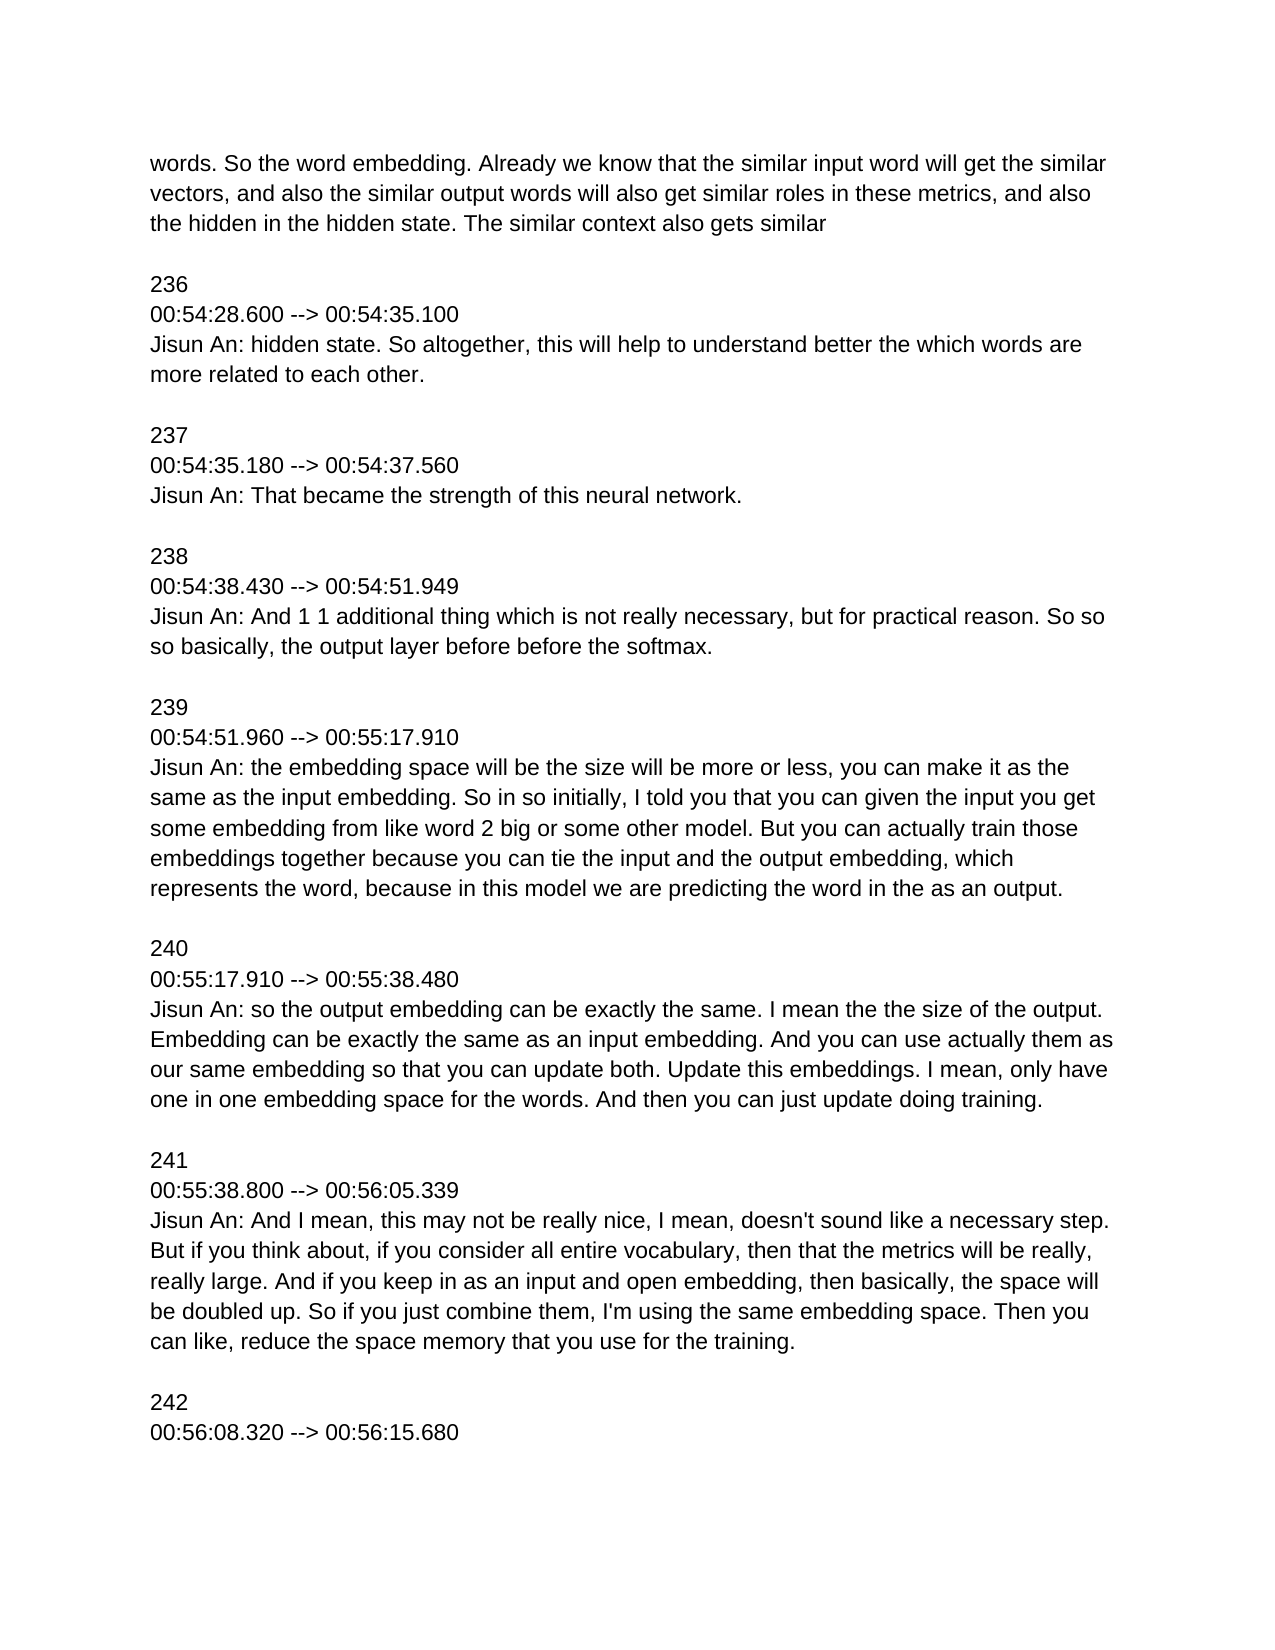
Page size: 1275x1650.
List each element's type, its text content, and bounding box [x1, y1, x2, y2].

text 239 [150, 694, 1125, 720]
text Jisun An: so the output embedding can be exactly the same. I mean the the size of the output. Embedding can be exactly the same as an input embedding. And you can use actually them as our same embedding so that you can update both. Update this embeddings. I mean, only have one in one embedding space for the words. And then you can just update doing training. [150, 996, 1125, 1113]
text 00:54:51.960 --> 00:55:17.910 [150, 724, 1125, 750]
text 238 [150, 543, 1125, 569]
text 00:54:28.600 --> 00:54:35.100 [150, 301, 1125, 327]
text Jisun An: hidden state. So altogether, this will help to understand better the which words are more related to each other. [150, 331, 1125, 388]
text 00:56:08.320 --> 00:56:15.680 [150, 1419, 1125, 1445]
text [150, 150, 1125, 237]
text 00:54:35.180 --> 00:54:37.560 [150, 452, 1125, 478]
text 241 [150, 1147, 1125, 1173]
text 00:55:17.910 --> 00:55:38.480 [150, 966, 1125, 992]
text 237 [150, 422, 1125, 448]
text Jisun An: And I mean, this may not be really nice, I mean, doesn't sound like a necessary step. But if you think about, if you consider all entire vocabulary, then that the metrics will be really, really large. And if you keep in as an input and open embedding, then basically, the space will be doubled up. So if you just combine them, I'm using the same embedding space. Then you can like, reduce the space memory that you use for the training. [150, 1207, 1125, 1354]
text Jisun An: And 1 1 additional thing which is not really necessary, but for practical reason. So so so basically, the output layer before before the softmax. [150, 603, 1125, 660]
text 00:55:38.800 --> 00:56:05.339 [150, 1177, 1125, 1203]
text 236 [150, 271, 1125, 297]
text Jisun An: That became the strength of this neural network. [150, 482, 1125, 509]
text Jisun An: the embedding space will be the size will be more or less, you can make it as the same as the input embedding. So in so initially, I told you that you can given the input you get some embedding from like word 2 big or some other model. But you can actually train those embeddings together because you can tie the input and the output embedding, which represents the word, because in this model we are predicting the word in the as an output. [150, 754, 1125, 901]
text 240 [150, 935, 1125, 962]
text 00:54:38.430 --> 00:54:51.949 [150, 573, 1125, 599]
text 242 [150, 1388, 1125, 1415]
